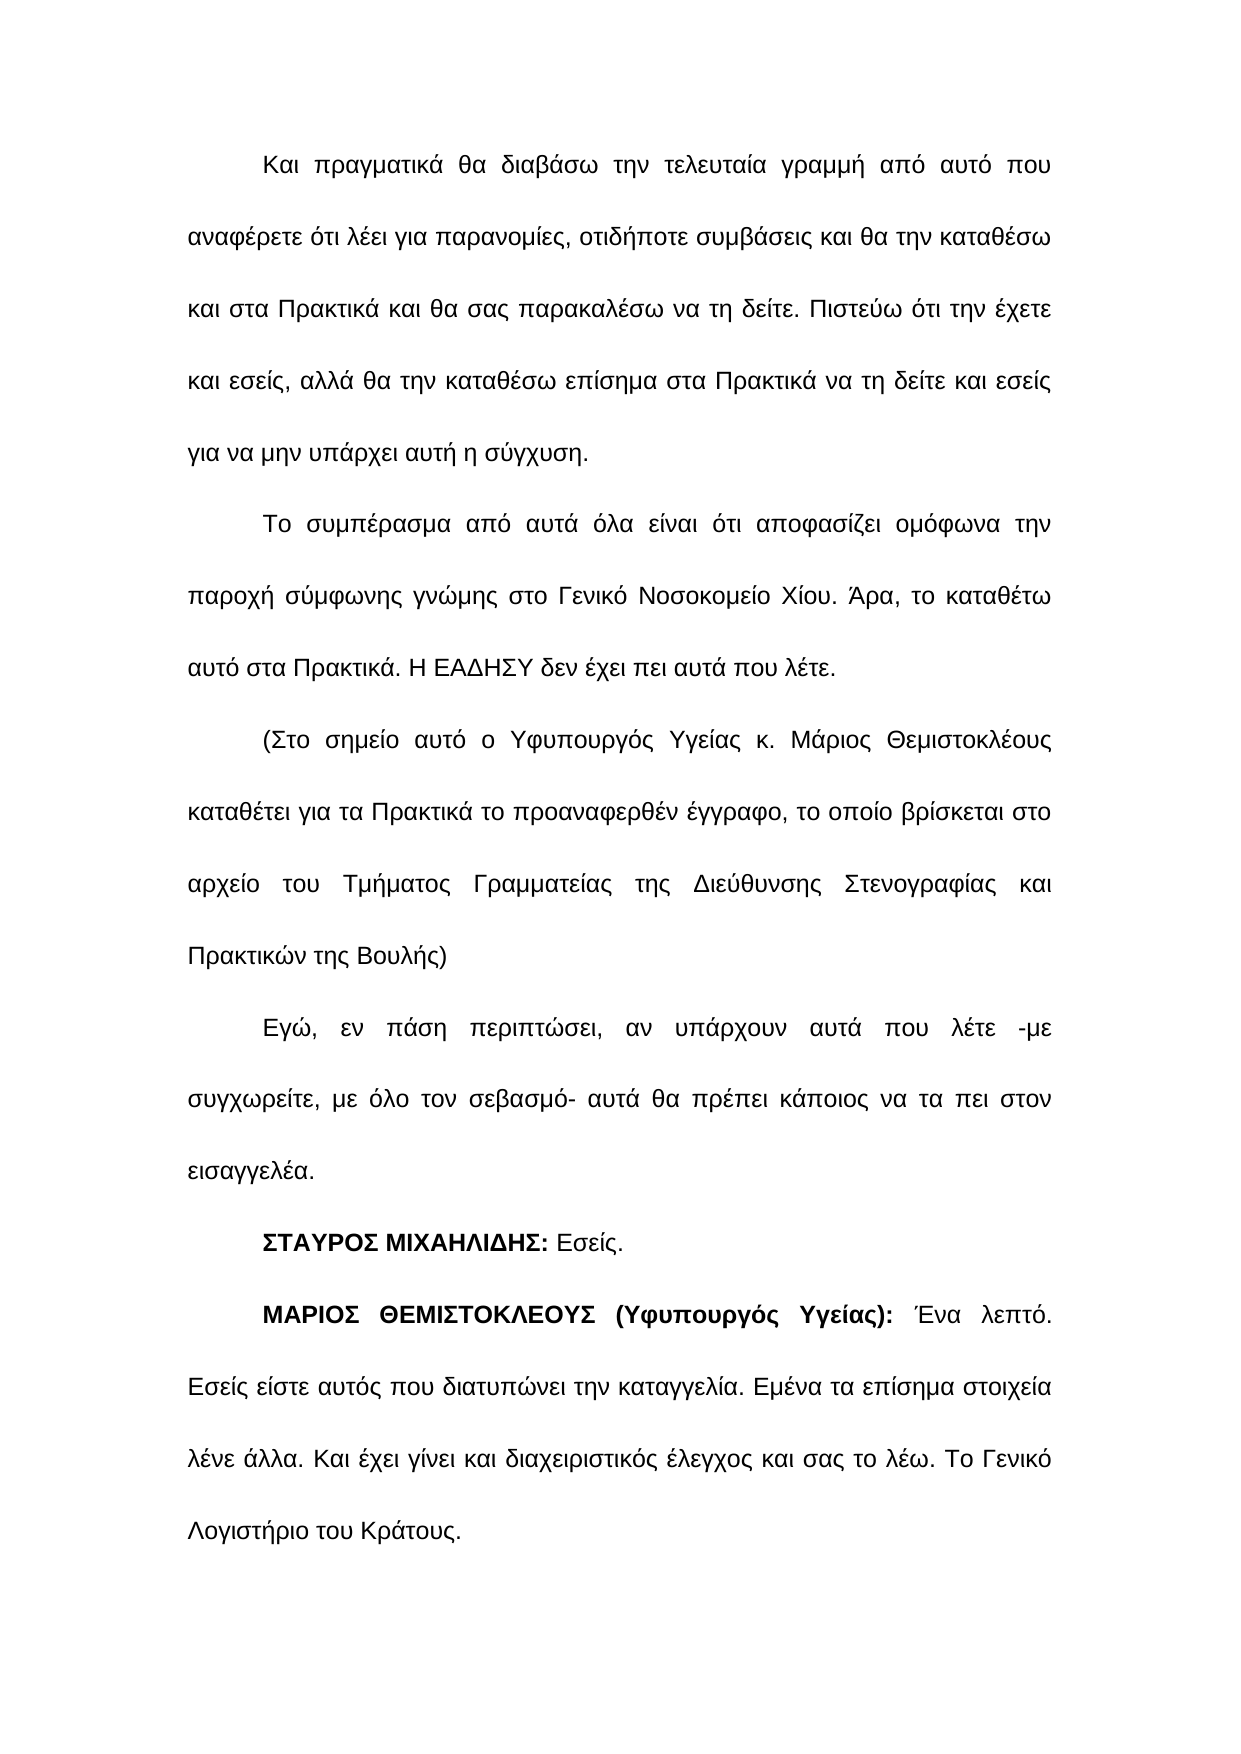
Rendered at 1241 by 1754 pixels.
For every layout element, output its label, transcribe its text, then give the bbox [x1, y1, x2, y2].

text Και πραγματικά θα διαβάσω την τελευταία γραμμή από αυτό που αναφέρετε ότι λέει για παρανομίες, οτιδήποτε συμβάσεις και θα την καταθέσω και στα Πρακτικά και θα σας παρακαλέσω να τη δείτε. Πιστεύω ότι την έχετε και εσείς, αλλά θα την καταθέσω επίσημα στα Πρακτικά να τη δείτε και εσείς για να μην υπάρχει αυτή η σύγχυση. [187, 150, 1053, 466]
text (Στο σημείο αυτό ο Υφυπουργός Υγείας κ. Μάριος Θεμιστοκλέους καταθέτει για τα Πρακτικά το προαναφερθέν έγγραφο, το οποίο βρίσκεται στο αρχείο του Τμήματος Γραμματείας της Διεύθυνσης Στενογραφίας και Πρακτικών της Βουλής) [187, 725, 1053, 969]
text Το συμπέρασμα από αυτά όλα είναι ότι αποφασίζει ομόφωνα την παροχή σύμφωνης γνώμης στο Γενικό Νοσοκομείο Χίου. Άρα, το καταθέτω αυτό στα Πρακτικά. Η ΕΑΔΗΣΥ δεν έχει πει αυτά που λέτε. [187, 509, 1053, 682]
text ΜΑΡΙΟΣ ΘΕΜΙΣΤΟΚΛΕΟΥΣ (Υφυπουργός Υγείας): Ένα λεπτό. Εσείς είστε αυτός που διατυπώνει την καταγγελία. Εμένα τα επίσημα στοιχεία λένε άλλα. Και έχει γίνει και διαχειριστικός έλεγχος και σας το λέω. Το Γενικό Λογιστήριο του Κράτους. [187, 1300, 1053, 1544]
text ΣΤΑΥΡΟΣ ΜΙΧΑΗΛΙΔΗΣ: Εσείς. [187, 1228, 1053, 1257]
text Εγώ, εν πάση περιπτώσει, αν υπάρχουν αυτά που λέτε -με συγχωρείτε, με όλο τον σεβασμό- αυτά θα πρέπει κάποιος να τα πει στον εισαγγελέα. [187, 1012, 1053, 1185]
